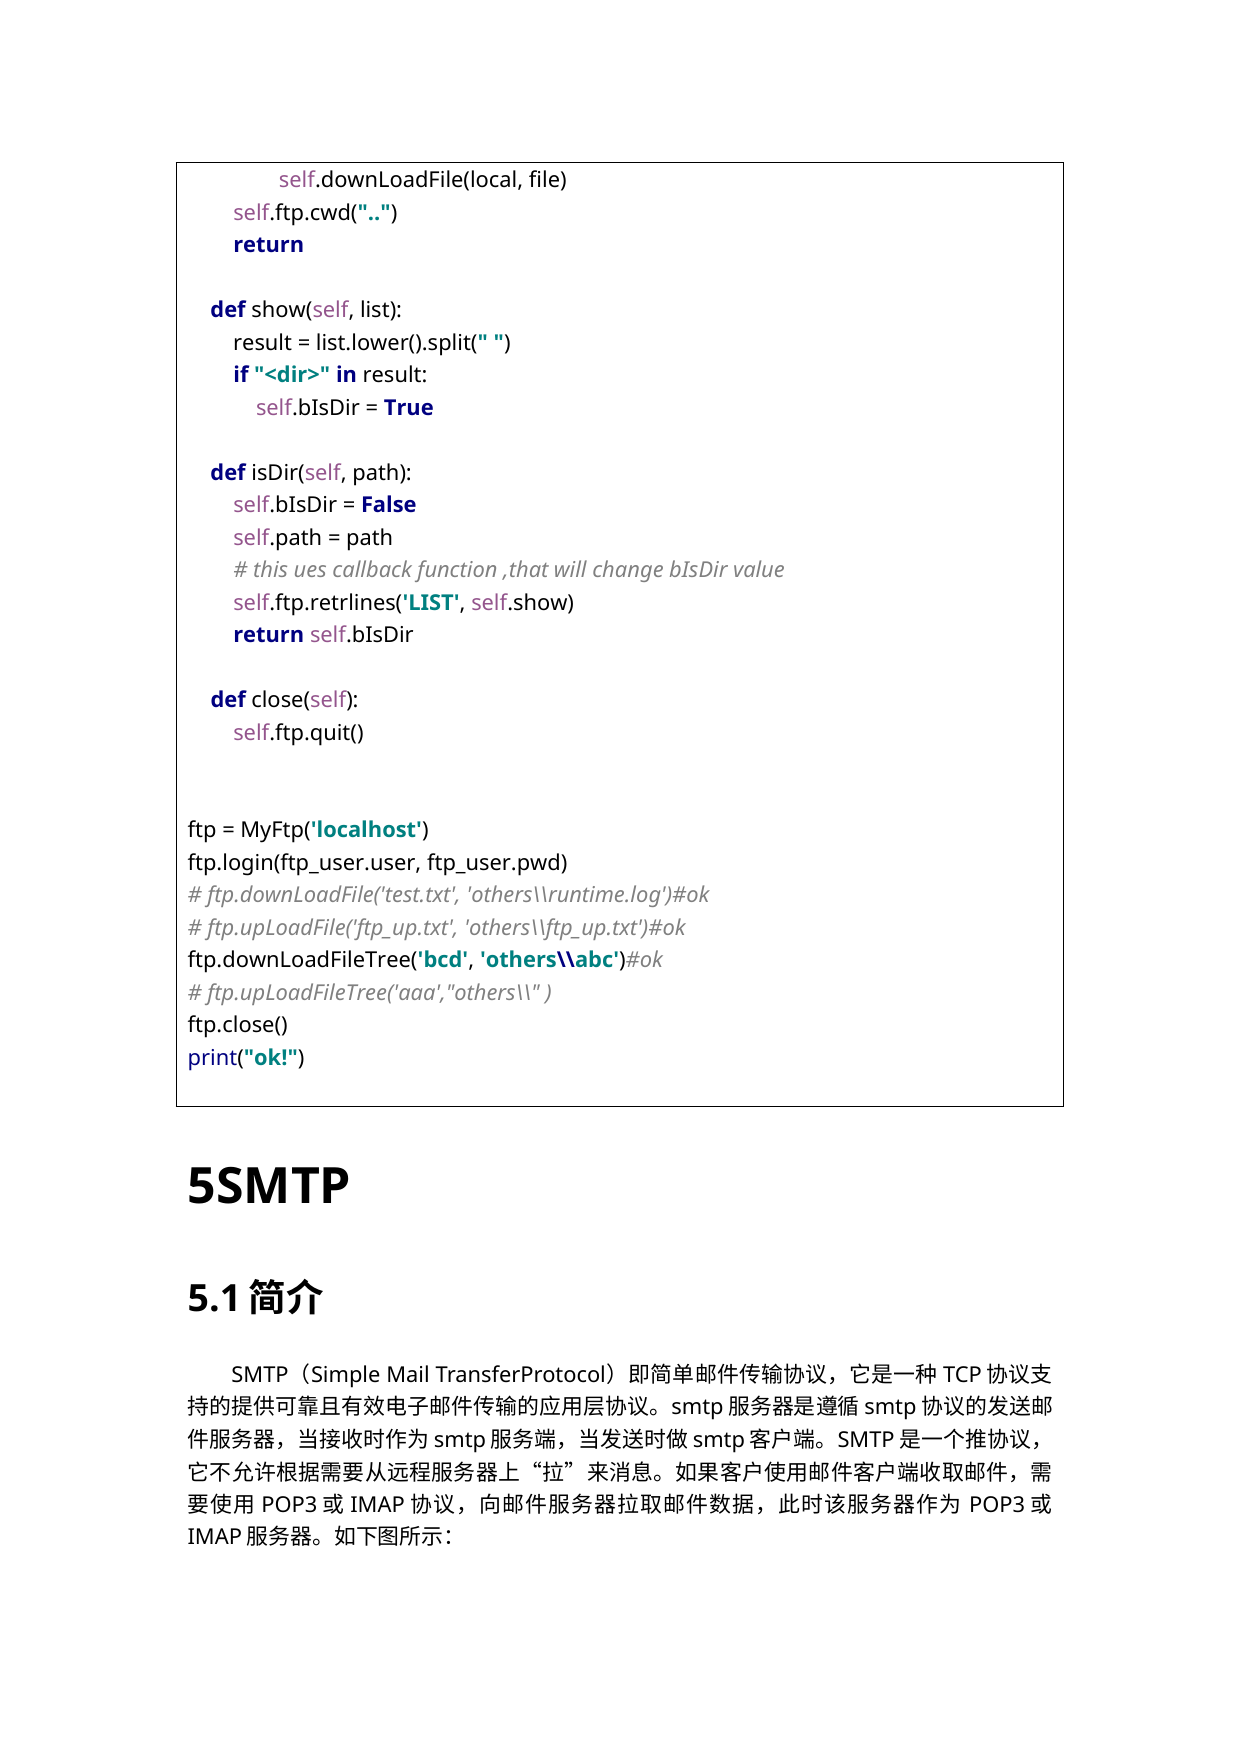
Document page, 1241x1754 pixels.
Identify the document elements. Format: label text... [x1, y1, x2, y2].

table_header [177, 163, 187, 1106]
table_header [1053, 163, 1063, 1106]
text SMTP（Simple Mail TransferProtocol）即简单邮件传输协议，它是一种TCP协议支持的提供可靠且有效电子邮件传输的应用层协议。smtp服务器是遵循smtp协议的发送邮件服务器，当接收时作为smtp服务端，当发送时做smtp客户端。SMTP是一个推协议，它不允许根据需要从远程服务器上“拉”来消息。如果客户使用邮件客户端收取邮件，需要使用POP3或IMAP协议，向邮件服务器拉取邮件数据，此时该服务器作为POP3或IMAP服务器。如下图所示： [187, 1357, 1053, 1552]
subtitle 5.1简介 [187, 1262, 1053, 1327]
subtitle 5SMTP [187, 1136, 1053, 1233]
